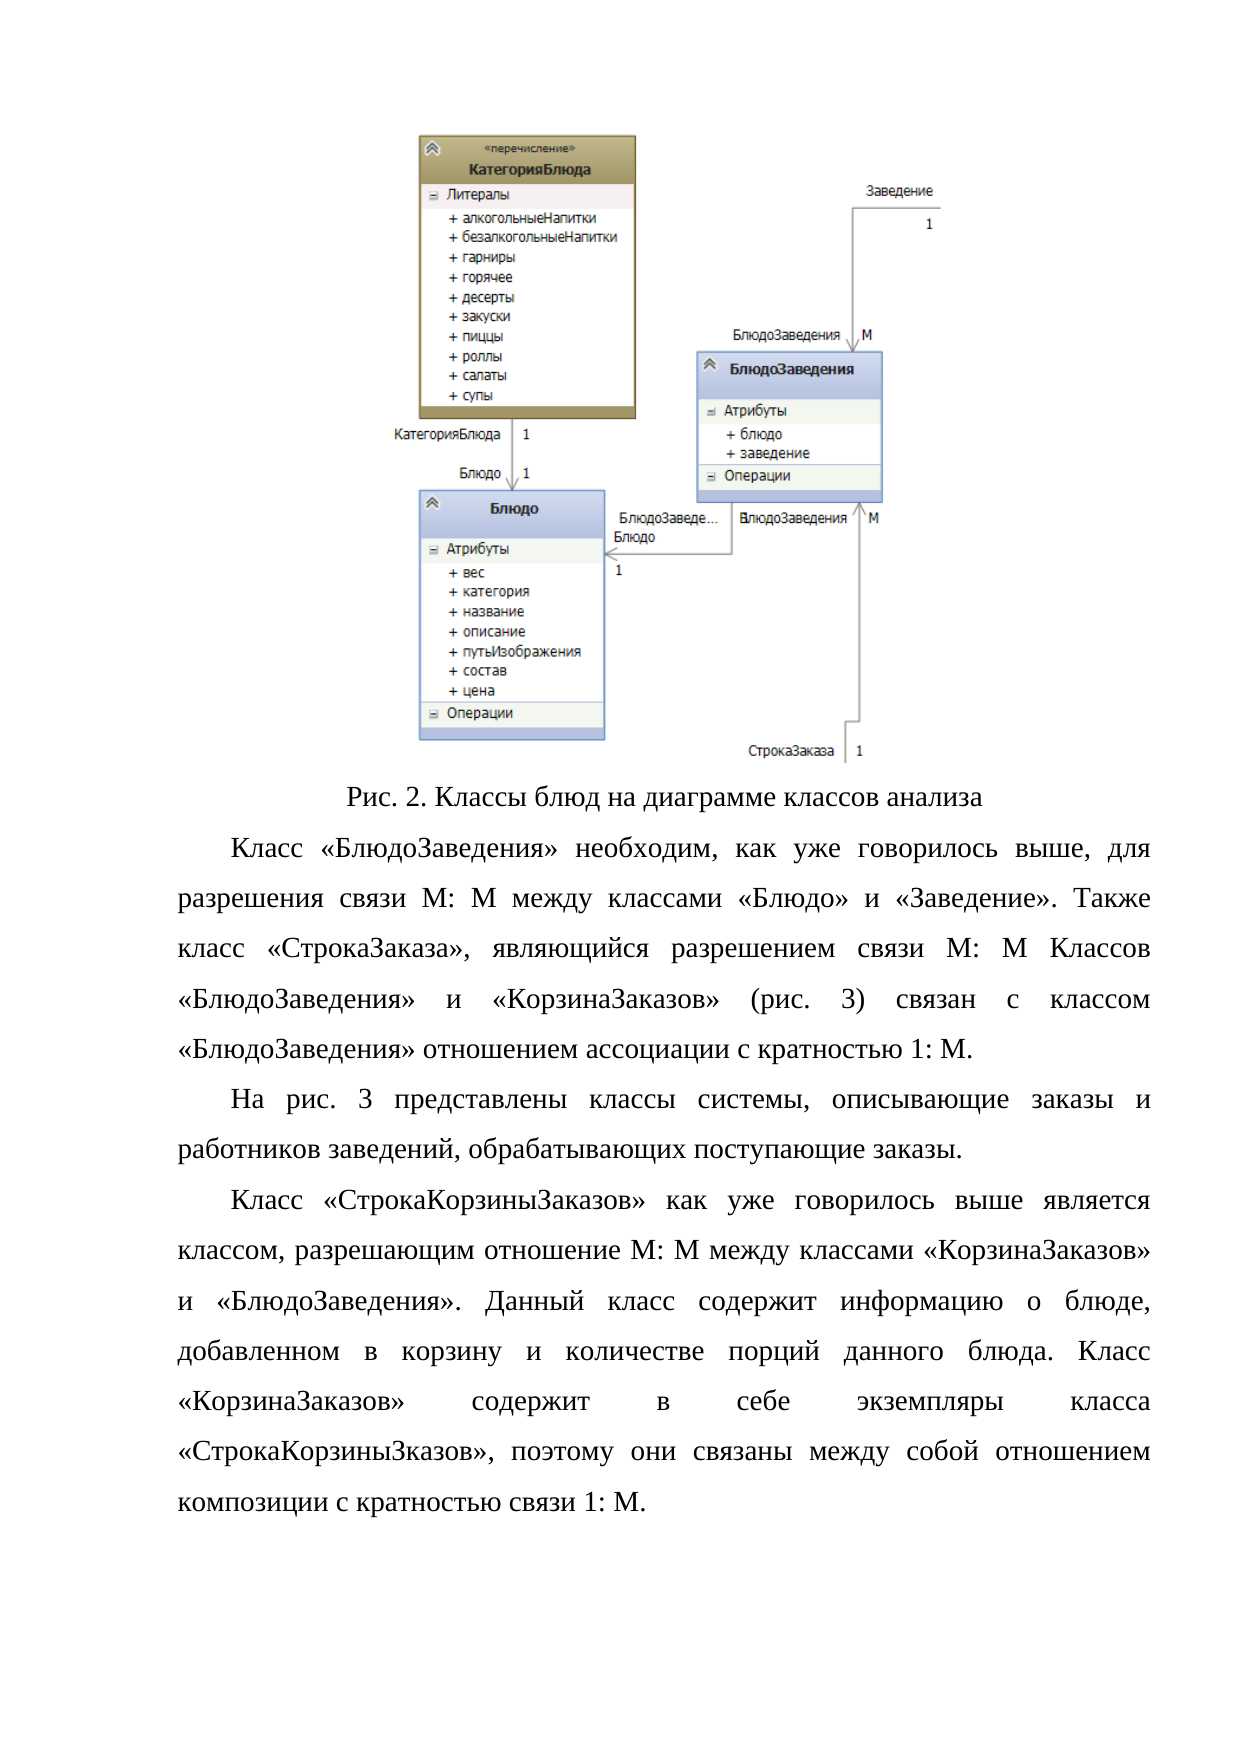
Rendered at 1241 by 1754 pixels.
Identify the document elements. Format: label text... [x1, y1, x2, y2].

text На рис. 3 представлены классы системы, описывающие заказы и работников заведений, обрабатывающих поступающие заказы. [177, 1081, 1152, 1165]
picture [388, 118, 941, 763]
text Рис. 2. Классы блюд на диаграмме классов анализа [177, 779, 1152, 813]
text Класс «СтрокаКорзиныЗаказов» как уже говорилось выше является классом, разрешающим отношение М: М между классами «КорзинаЗаказов» и «БлюдоЗаведения». Данный класс содержит информацию о блюде, добавленном в корзину и количестве порций данного блюда. Класс «КорзинаЗаказов» содержит в себе экземпляры класса «СтрокаКорзиныЗказов», поэтому они связаны между собой отношением композиции с кратностью связи 1: М. [177, 1182, 1152, 1517]
text Класс «БлюдоЗаведения» необходим, как уже говорилось выше, для разрешения связи М: М между классами «Блюдо» и «Заведение». Также класс «СтрокаЗаказа», являющийся разрешением связи М: М Классов «БлюдоЗаведения» и «КорзинаЗаказов» (рис. 3) связан с классом «БлюдоЗаведения» отношением ассоциации с кратностью 1: М. [177, 830, 1152, 1064]
